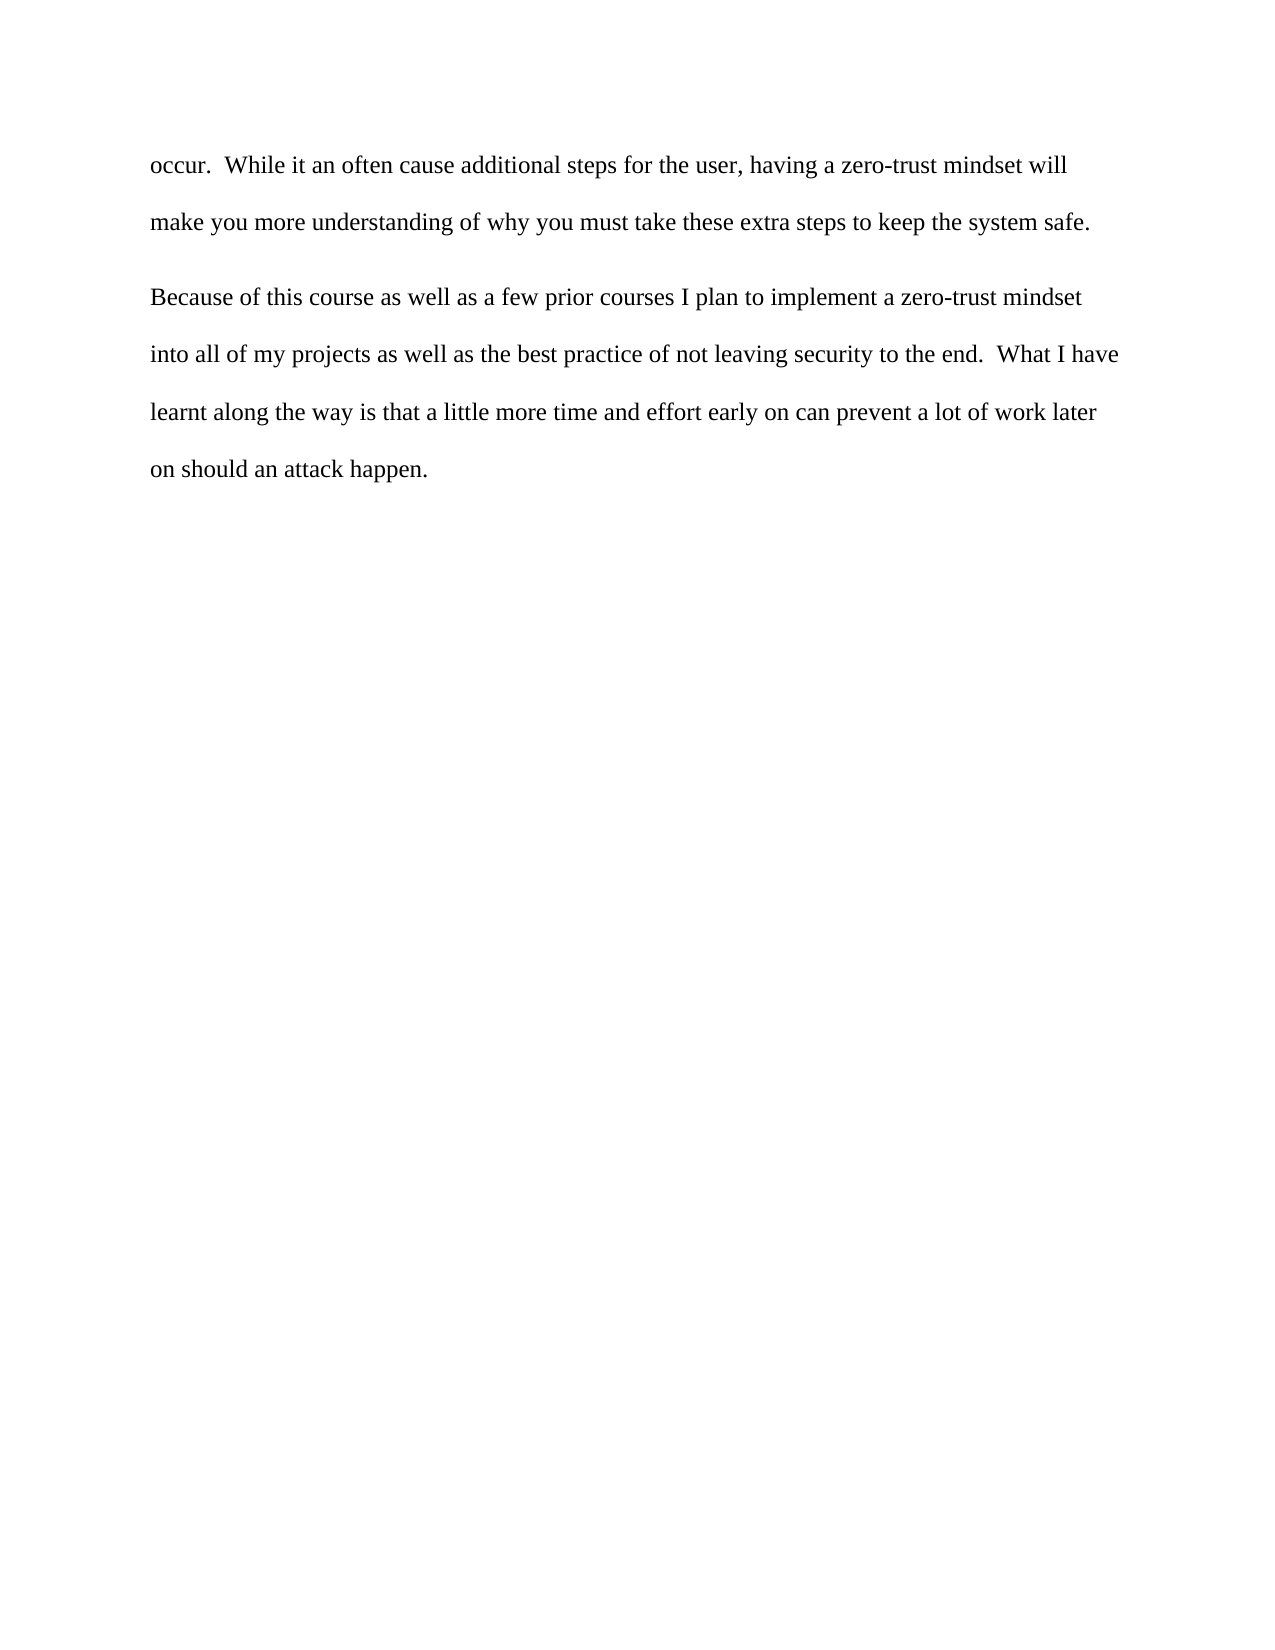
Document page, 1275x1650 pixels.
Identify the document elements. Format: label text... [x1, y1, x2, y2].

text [150, 150, 1125, 236]
text Because of this course as well as a few prior courses I plan to implement a zero-trust mindset into all of my projects as well as the best practice of not leaving security to the end. What I have learnt along the way is that a little more time and effort early on can prevent a lot of work later on should an attack happen. [150, 282, 1125, 483]
